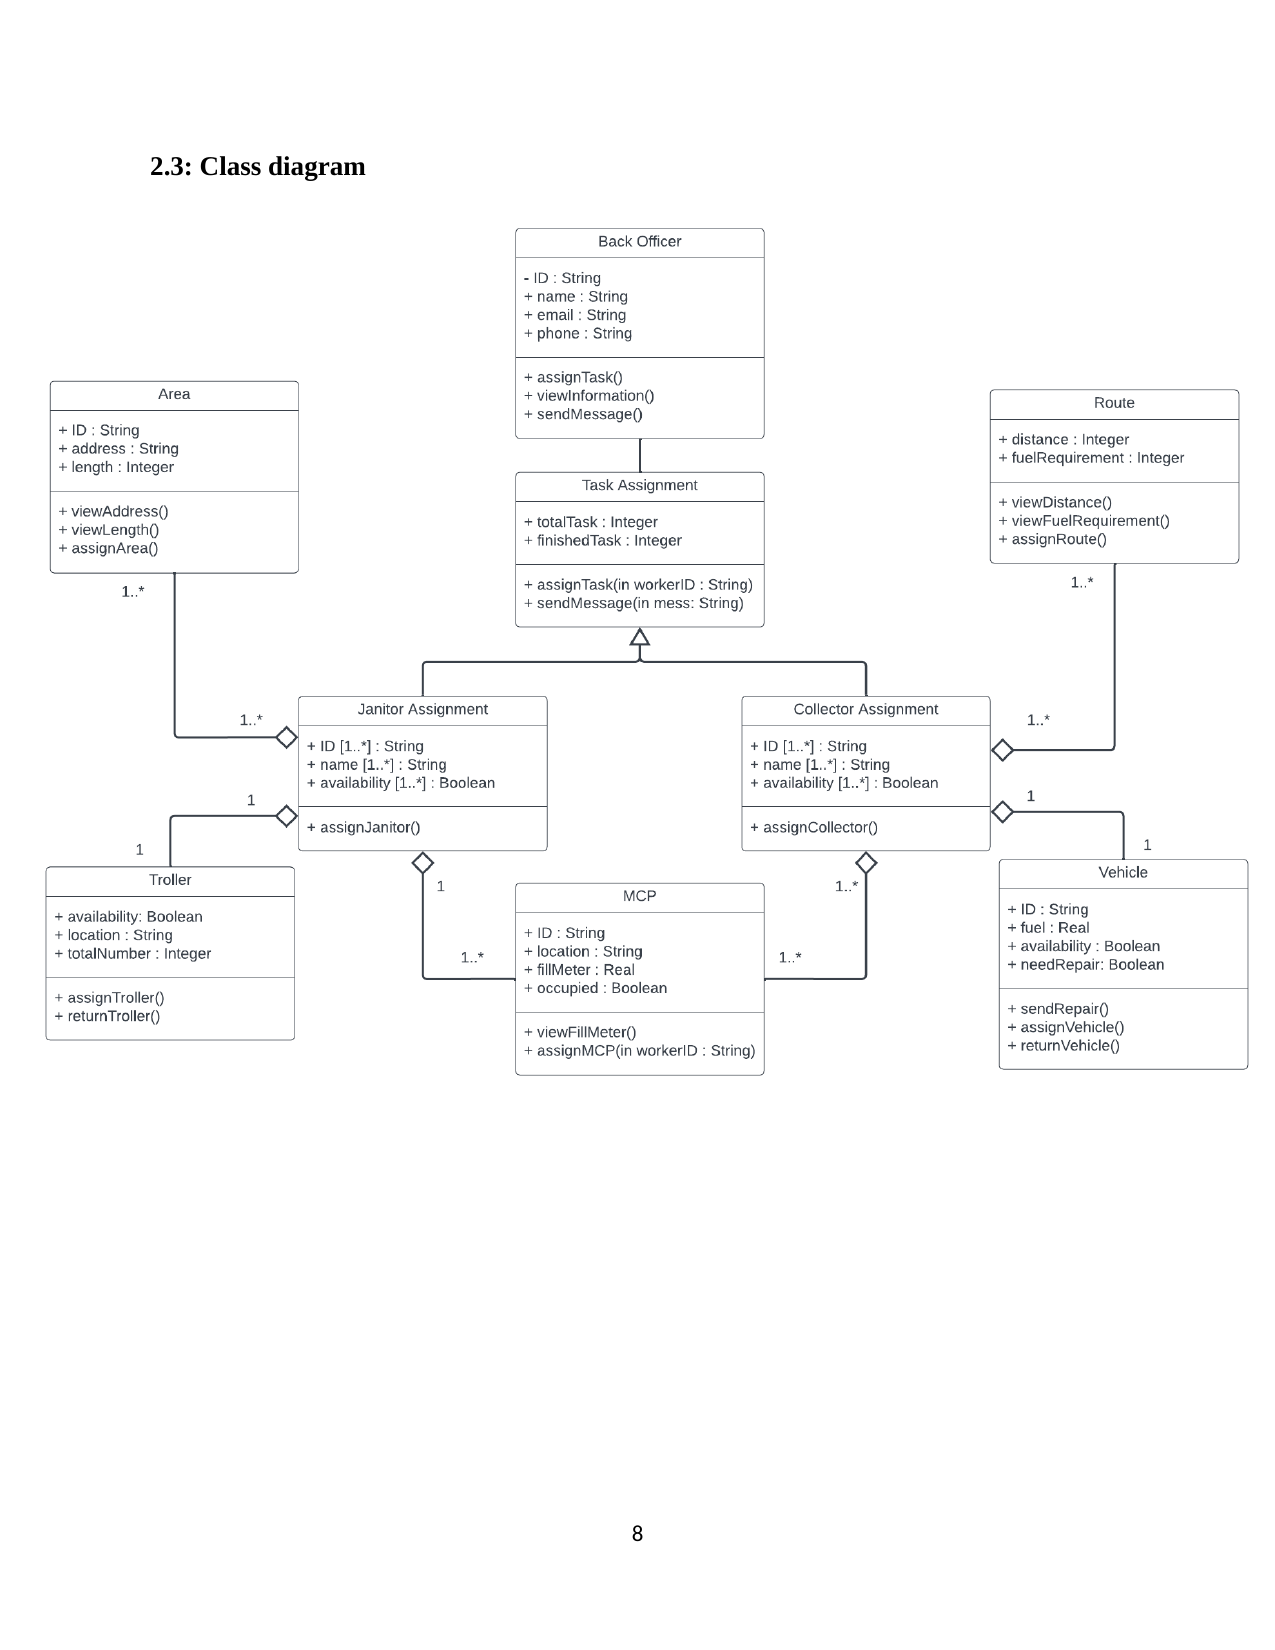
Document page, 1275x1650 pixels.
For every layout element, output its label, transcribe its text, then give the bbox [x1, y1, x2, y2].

picture [18, 200, 1275, 1102]
text 2.3: Class diagram [150, 150, 1125, 181]
